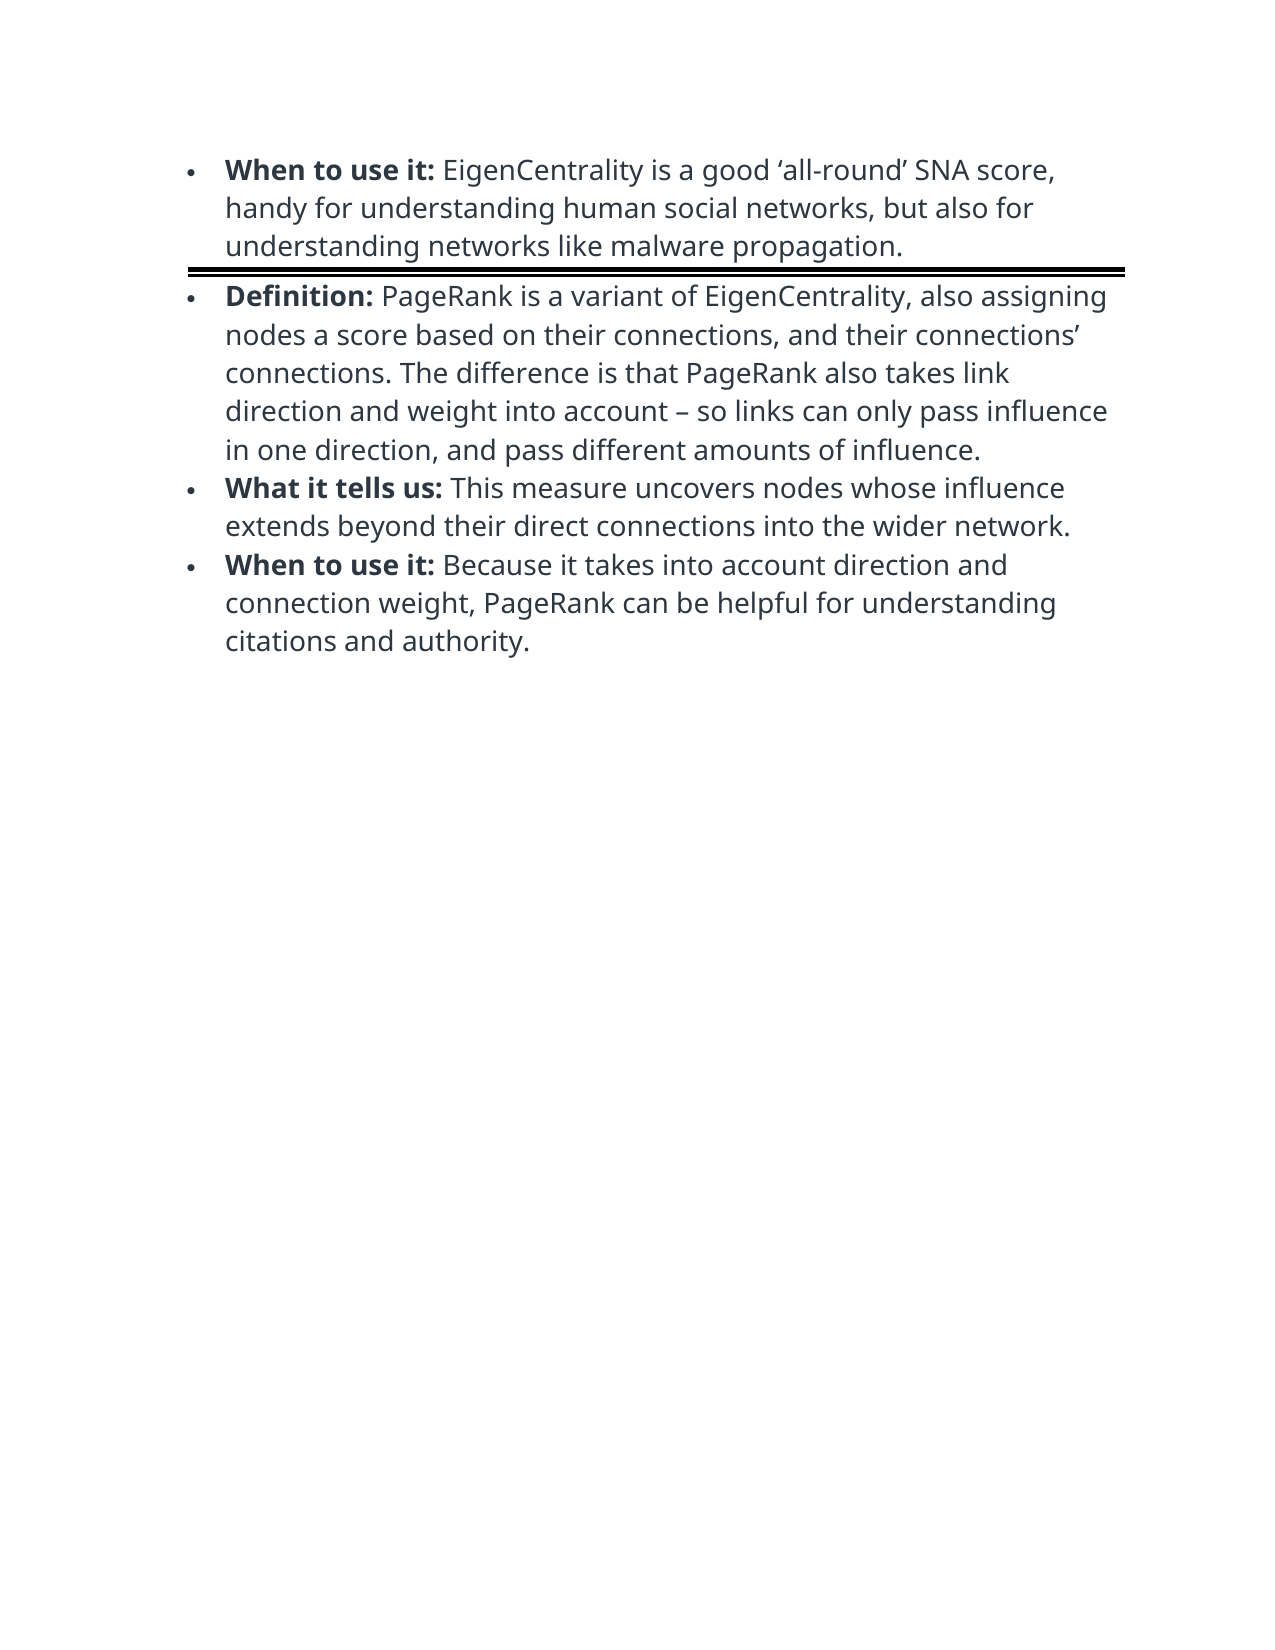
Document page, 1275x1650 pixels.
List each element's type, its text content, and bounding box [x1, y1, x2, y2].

list When to use it: Because it takes into account direction and connection weight, PageRank can be helpful for understanding citations and authority. [187, 545, 1125, 660]
list What it tells us: This measure uncovers nodes whose influence extends beyond their direct connections into the wider network. [187, 468, 1125, 545]
list When to use it: EigenCentrality is a good ‘all-round’ SNA score, handy for understanding human social networks, but also for understanding networks like malware propagation. [187, 150, 1125, 277]
list Definition: PageRank is a variant of EigenCentrality, also assigning nodes a score based on their connections, and their connections’ connections. The difference is that PageRank also takes link direction and weight into account – so links can only pass influence in one direction, and pass different amounts of influence. [187, 277, 1125, 468]
